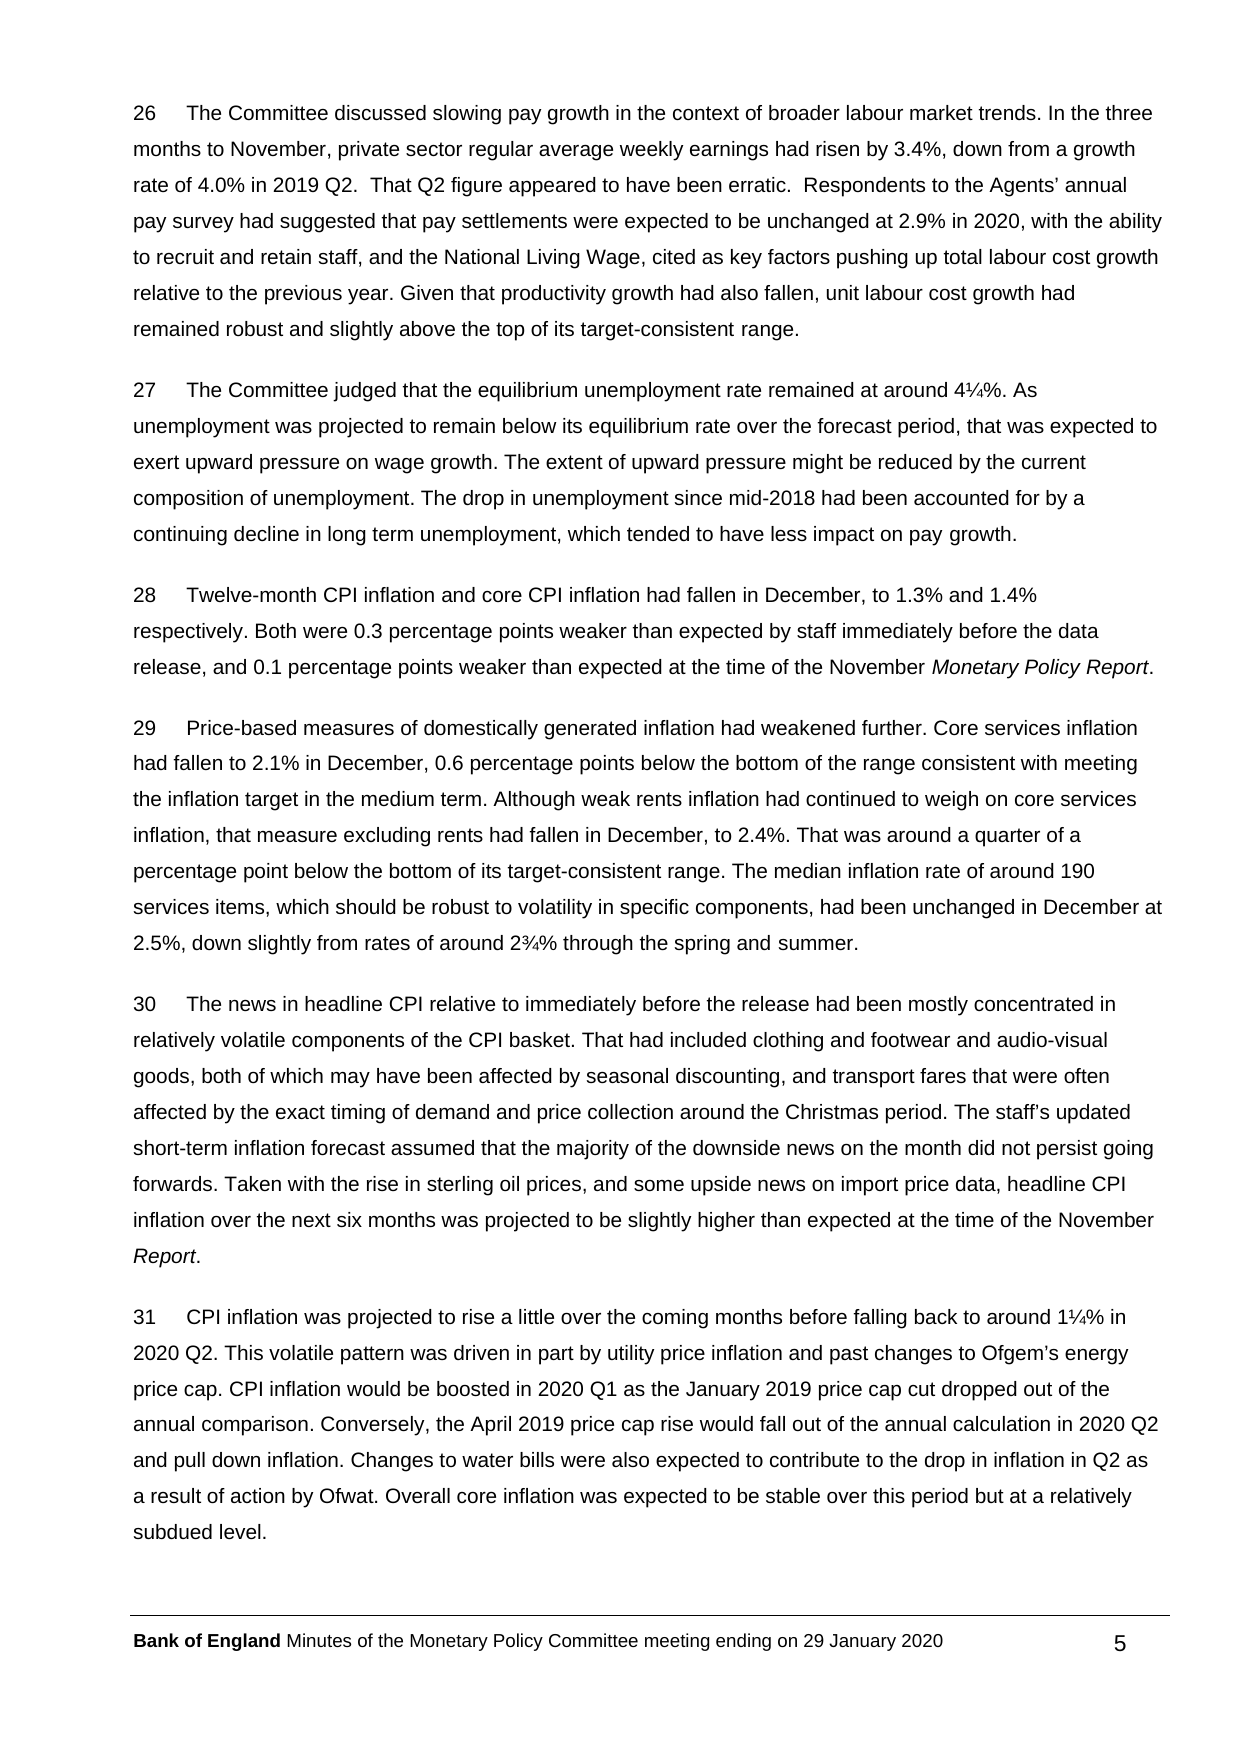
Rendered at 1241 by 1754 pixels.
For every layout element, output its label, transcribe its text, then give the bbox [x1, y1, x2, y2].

list Price-based measures of domestically generated inflation had weakened further. Core services inflation had fallen to 2.1% in December, 0.6 percentage points below the bottom of the range consistent with meeting the inflation target in the medium term. Although weak rents inflation had continued to weigh on core services inflation, that measure excluding rents had fallen in December, to 2.4%. That was around a quarter of a percentage point below the bottom of its target-consistent range. The median inflation rate of around 190 services items, which should be robust to volatility in specific components, had been unchanged in December at 2.5%, down slightly from rates of around 2¾% through the spring and summer. [133, 715, 1164, 955]
list The Committee discussed slowing pay growth in the context of broader labour market trends. In the three months to November, private sector regular average weekly earnings had risen by 3.4%, down from a growth rate of 4.0% in 2019 Q2. That Q2 figure appeared to have been erratic. Respondents to the Agents’ annual pay survey had suggested that pay settlements were expected to be unchanged at 2.9% in 2020, with the ability to recruit and retain staff, and the National Living Wage, cited as key factors pushing up total labour cost growth relative to the previous year. Given that productivity growth had also fallen, unit labour cost growth had remained robust and slightly above the top of its target-consistent range. [133, 101, 1164, 341]
list Twelve-month CPI inflation and core CPI inflation had fallen in December, to 1.3% and 1.4% respectively. Both were 0.3 percentage points weaker than expected by staff immediately before the data release, and 0.1 percentage points weaker than expected at the time of the November Monetary Policy Report. [133, 583, 1157, 678]
list CPI inflation was projected to rise a little over the coming months before falling back to around 1¼% in 2020 Q2. This volatile pattern was driven in part by utility price inflation and past changes to Ofgem’s energy price cap. CPI inflation would be boosted in 2020 Q1 as the January 2019 price cap cut dropped out of the annual comparison. Conversely, the April 2019 price cap rise would fall out of the annual calculation in 2020 Q2 and pull down inflation. Changes to water bills were also expected to contribute to the drop in inflation in Q2 as a result of action by Ofwat. Overall core inflation was expected to be stable over this period but at a relatively subdued level. [133, 1304, 1166, 1544]
list The Committee judged that the equilibrium unemployment rate remained at around 4¼%. As unemployment was projected to remain below its equilibrium rate over the forecast period, that was expected to exert upward pressure on wage growth. The extent of upward pressure might be reduced by the current composition of unemployment. The drop in unemployment since mid-2018 had been accounted for by a continuing decline in long term unemployment, which tended to have less impact on pay growth. [133, 378, 1159, 546]
list The news in headline CPI relative to immediately before the release had been mostly concentrated in relatively volatile components of the CPI basket. That had included clothing and footwear and audio-visual goods, both of which may have been affected by seasonal discounting, and transport fares that were often affected by the exact timing of demand and price collection around the Christmas period. The staff’s updated short-term inflation forecast assumed that the majority of the downside news on the month did not persist going forwards. Taken with the rise in sterling oil prices, and some upside news on import price data, headline CPI inflation over the next six months was projected to be slightly higher than expected at the time of the November Report. [133, 992, 1155, 1268]
